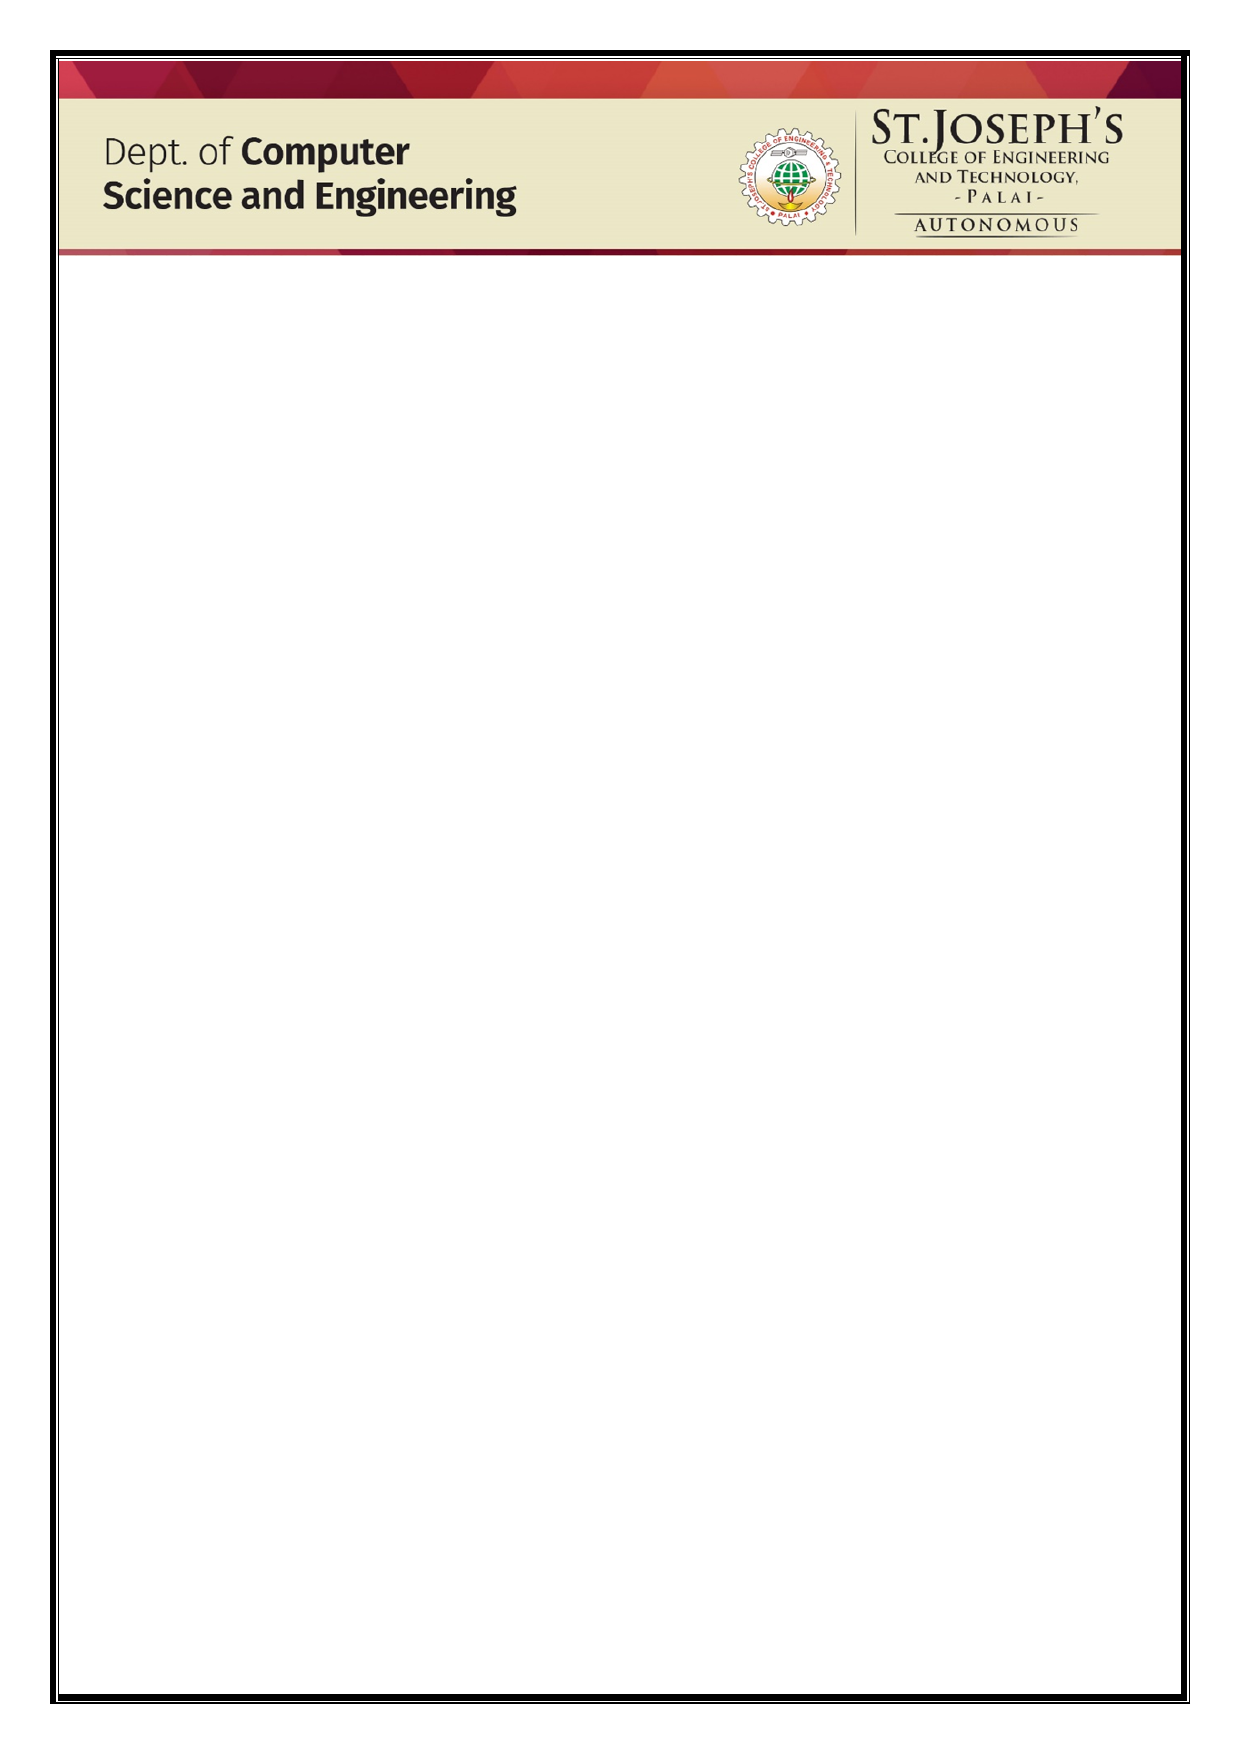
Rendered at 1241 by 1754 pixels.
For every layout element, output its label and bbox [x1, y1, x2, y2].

picture [59, 59, 1181, 269]
picture [57, 46, 1197, 269]
